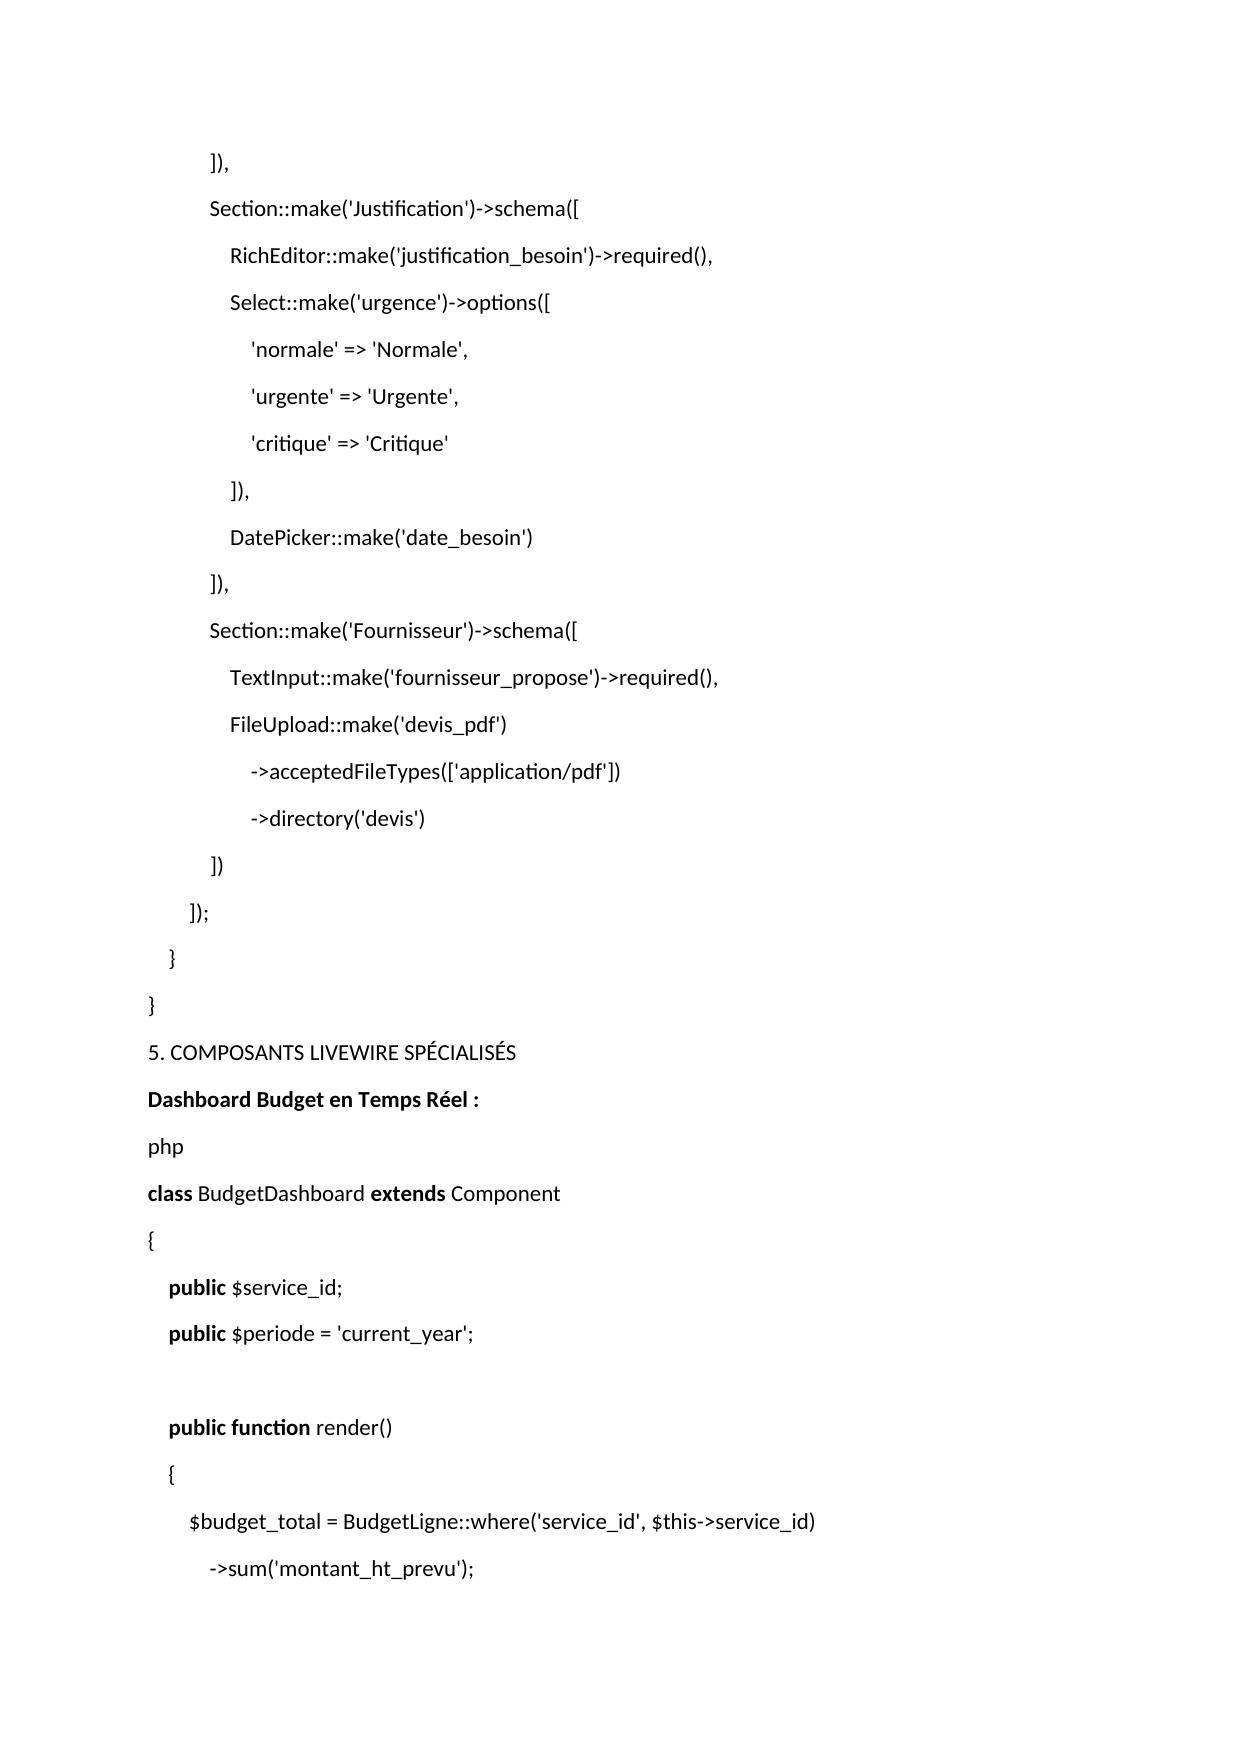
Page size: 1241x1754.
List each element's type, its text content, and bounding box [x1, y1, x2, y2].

text ]), [148, 476, 1093, 504]
text Dashboard Budget en Temps Réel : [148, 1085, 1093, 1113]
text ->directory('devis') [148, 804, 1093, 832]
text 5. COMPOSANTS LIVEWIRE SPÉCIALISÉS [148, 1038, 1093, 1066]
text Section::make('Fournisseur')->schema([ [148, 616, 1093, 644]
text DatePicker::make('date_besoin') [148, 523, 1093, 551]
text class BudgetDashboard extends Component [148, 1179, 1093, 1207]
text { [148, 1226, 1093, 1254]
text 'critique' => 'Critique' [148, 429, 1093, 457]
text TextInput::make('fournisseur_propose')->required(), [148, 663, 1093, 691]
text ]) [148, 851, 1093, 879]
text ->acceptedFileTypes(['application/pdf']) [148, 757, 1093, 785]
text { [148, 1460, 1093, 1488]
text Section::make('Justification')->schema([ [148, 194, 1093, 222]
text $budget_total = BudgetLigne::where('service_id', $this->service_id) [148, 1507, 1093, 1535]
text Select::make('urgence')->options([ [148, 288, 1093, 316]
text php [148, 1132, 1093, 1160]
text public function render() [148, 1413, 1093, 1441]
text } [148, 991, 1093, 1019]
text 'urgente' => 'Urgente', [148, 382, 1093, 410]
text public $periode = 'current_year'; [148, 1319, 1093, 1347]
text } [148, 944, 1093, 972]
text 'normale' => 'Normale', [148, 335, 1093, 363]
text public $service_id; [148, 1273, 1093, 1301]
text ->sum('montant_ht_prevu'); [148, 1554, 1093, 1582]
text ]); [148, 898, 1093, 926]
text FileUpload::make('devis_pdf') [148, 710, 1093, 738]
text ]), [148, 569, 1093, 597]
text RichEditor::make('justification_besoin')->required(), [148, 241, 1093, 269]
text ]), [148, 148, 1093, 176]
